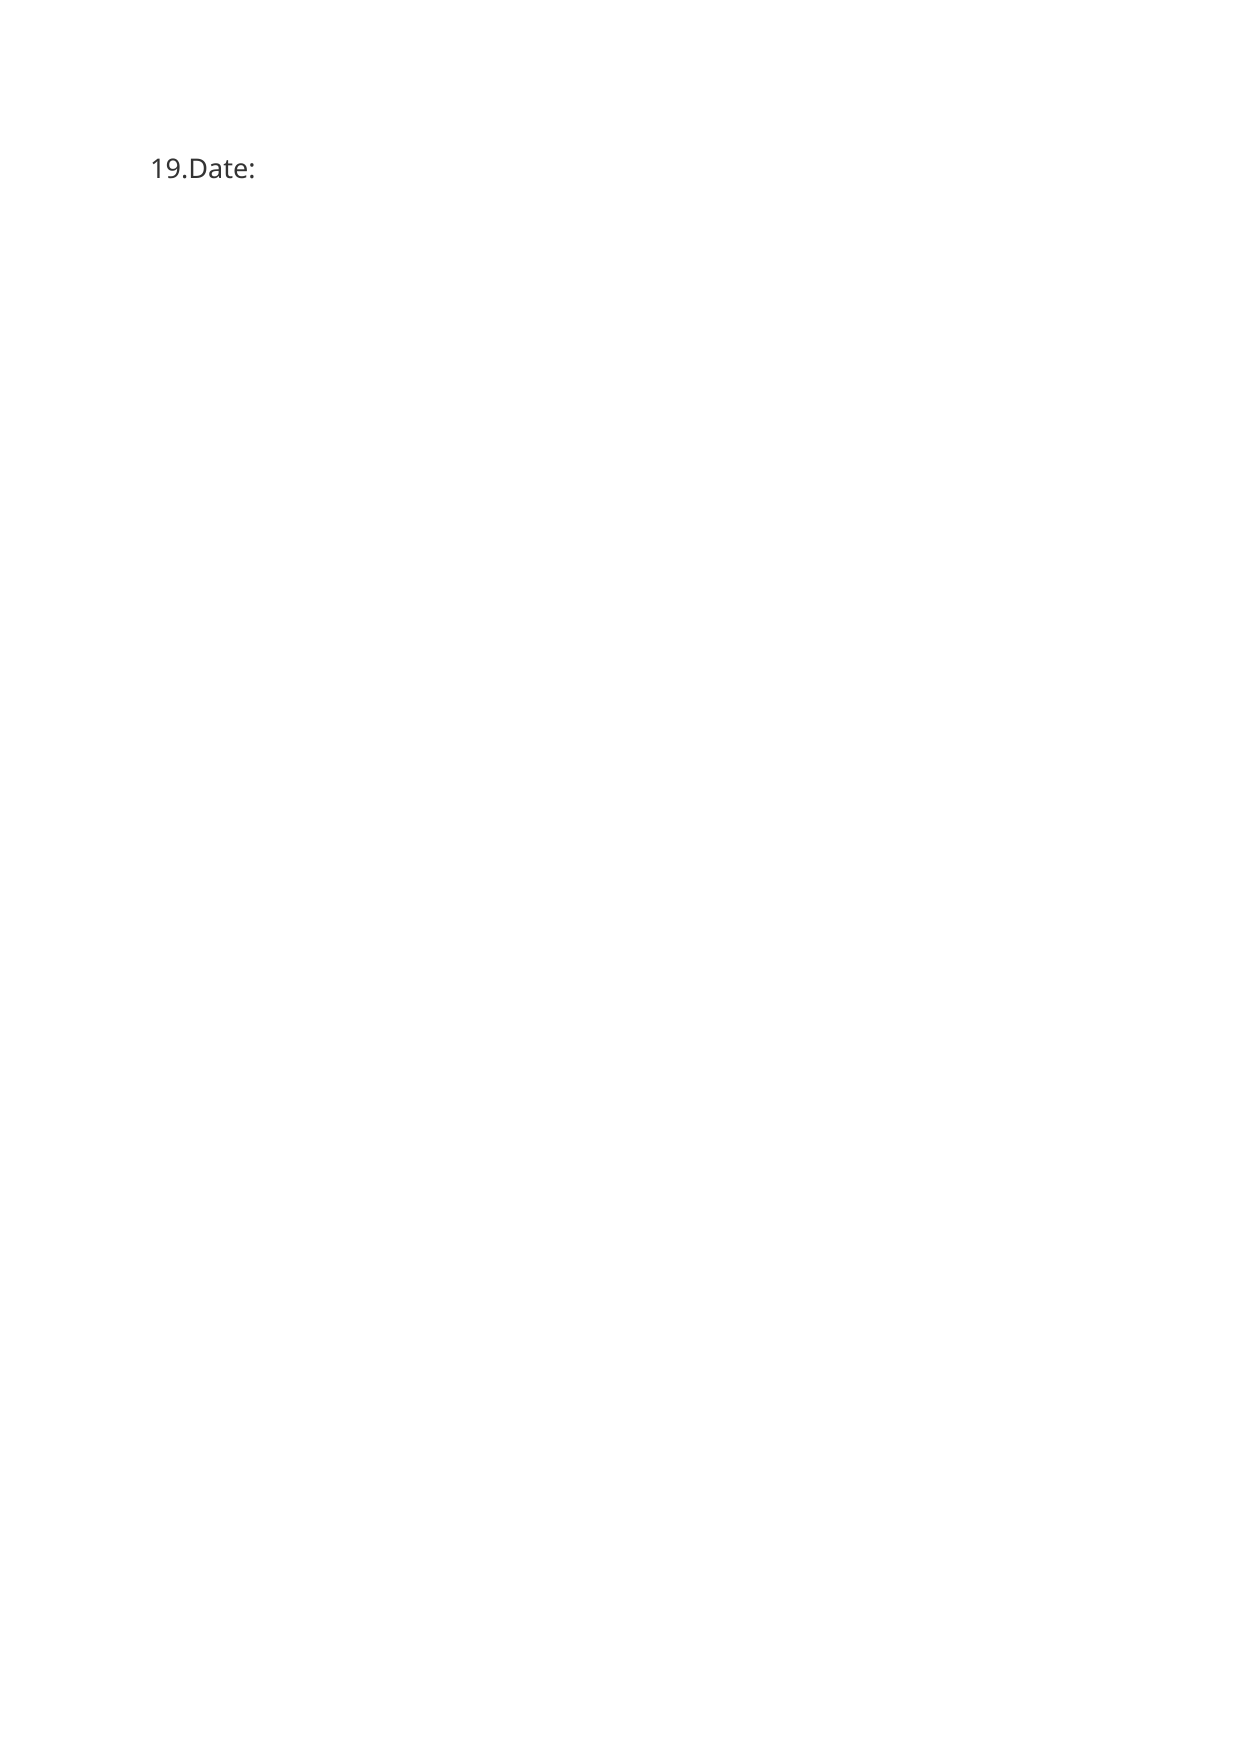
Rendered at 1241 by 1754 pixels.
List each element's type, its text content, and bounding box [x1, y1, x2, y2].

text 19.Date: [150, 150, 1090, 187]
